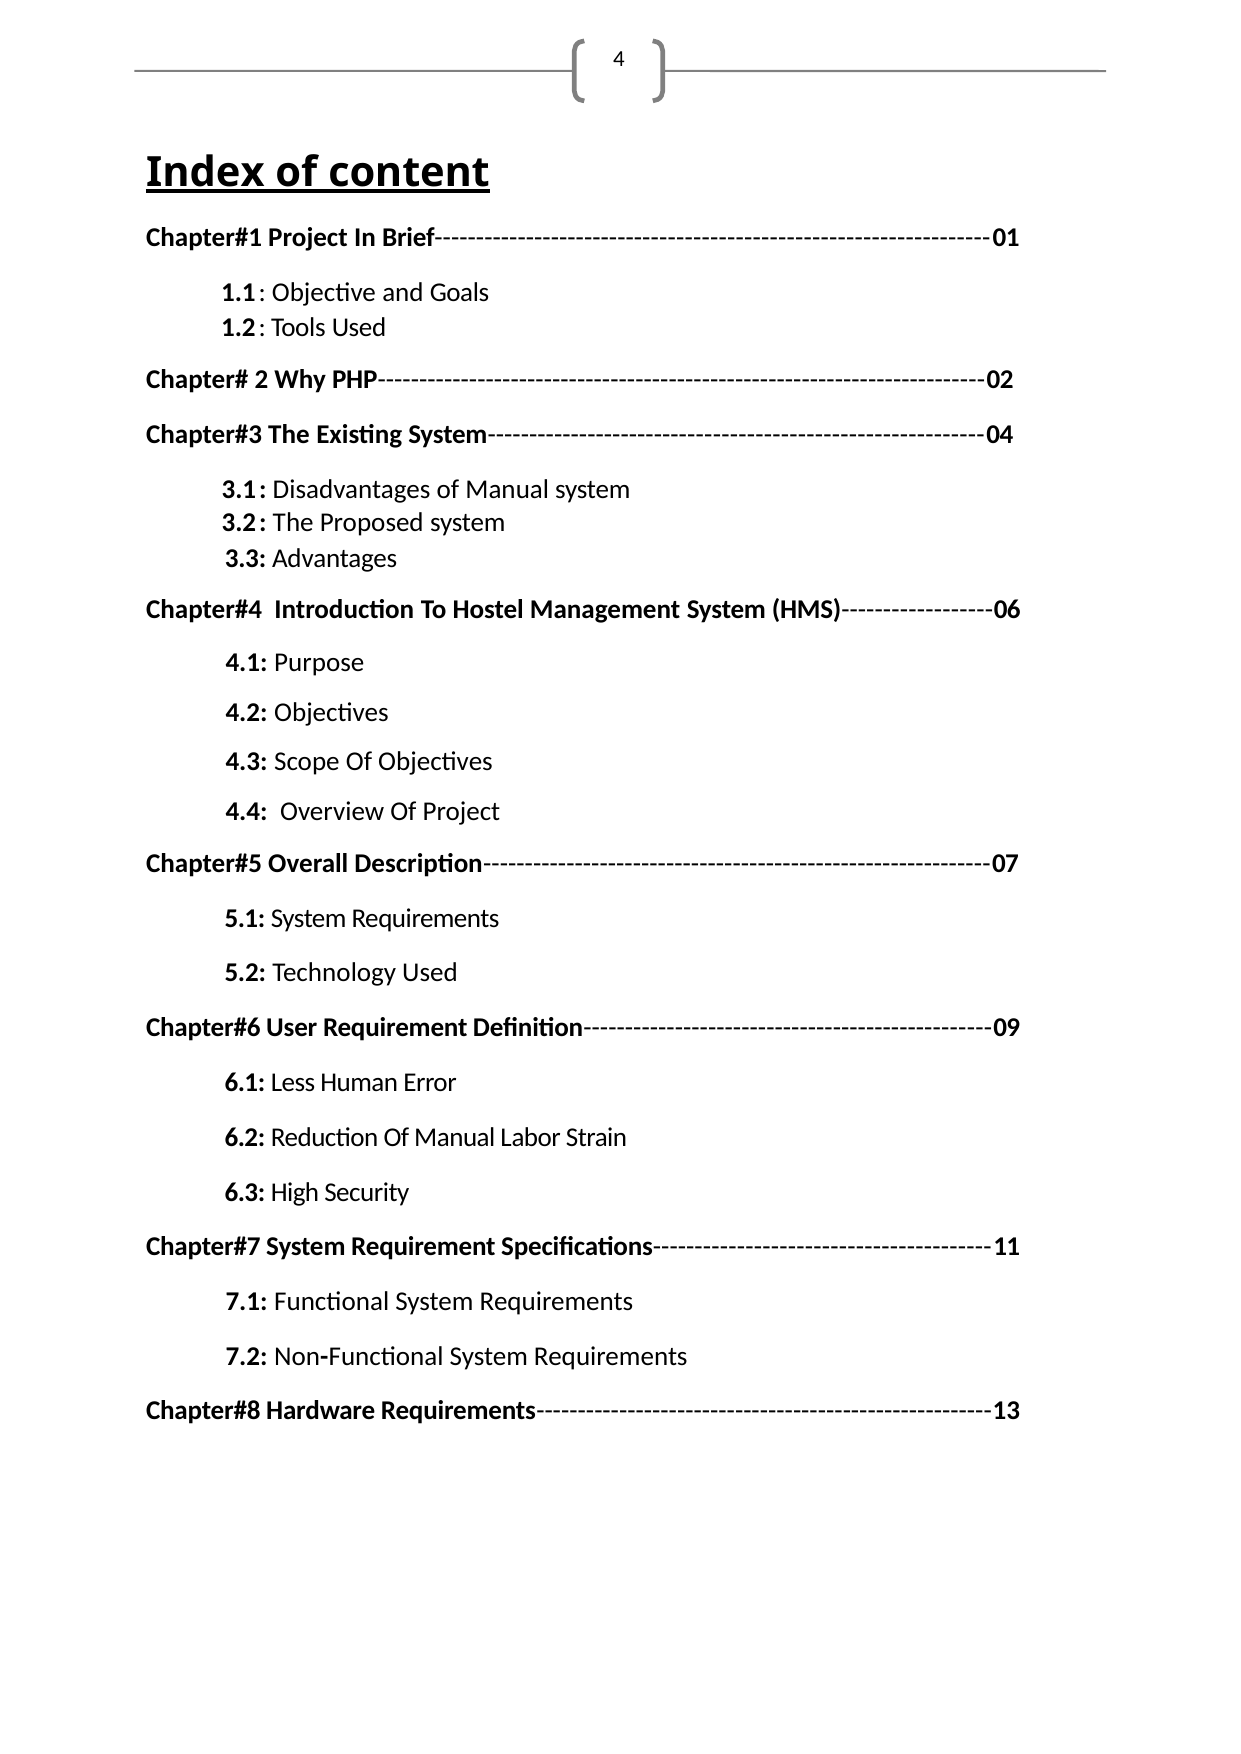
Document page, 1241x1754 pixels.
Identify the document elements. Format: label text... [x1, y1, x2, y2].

list : Disadvantages of Manual system [221, 472, 1105, 505]
text Chapter#6 User Requirement Definition 09 [146, 1010, 1105, 1043]
text 6.1: Less Human Error [146, 1065, 1105, 1098]
text Chapter#3 The Existing System 04 [146, 417, 1105, 450]
subtitle Index of content [146, 142, 1105, 198]
text 6.3: High Security [146, 1175, 1105, 1208]
list : The Proposed system [221, 505, 1105, 538]
text 4.1: Purpose [146, 645, 1105, 678]
text Chapter#5 Overall Description 07 [146, 846, 1105, 879]
text 4.4: Overview Of Project [146, 794, 1105, 827]
text 6.2: Reduction Of Manual Labor Strain [146, 1120, 1105, 1153]
text Chapter#1 Project In Brief 01 [146, 220, 1105, 253]
text 3.3: Advantages [135, 541, 1105, 574]
text Chapter# 2 Why PHP 02 [146, 362, 1105, 396]
text 5.1: System Requirements [146, 901, 1105, 934]
text 7.1: Functional System Requirements [146, 1284, 1105, 1317]
list : Tools Used [221, 311, 1105, 344]
text Chapter#7 System Requirement Specifications 11 [146, 1229, 1105, 1262]
text 7.2: Non-Functional System Requirements [146, 1339, 1105, 1372]
text 4.2: Objectives [146, 695, 1105, 728]
text Chapter#4 Introduction To Hostel Management System (HMS) 06 [146, 593, 1105, 626]
list : Objective and Goals [221, 275, 1105, 308]
text 4.3: Scope Of Objectives [146, 744, 1105, 777]
text 5.2: Technology Used [146, 956, 1105, 988]
text Chapter#8 Hardware Requirements -------------------------------------------------------13 [146, 1393, 1105, 1427]
